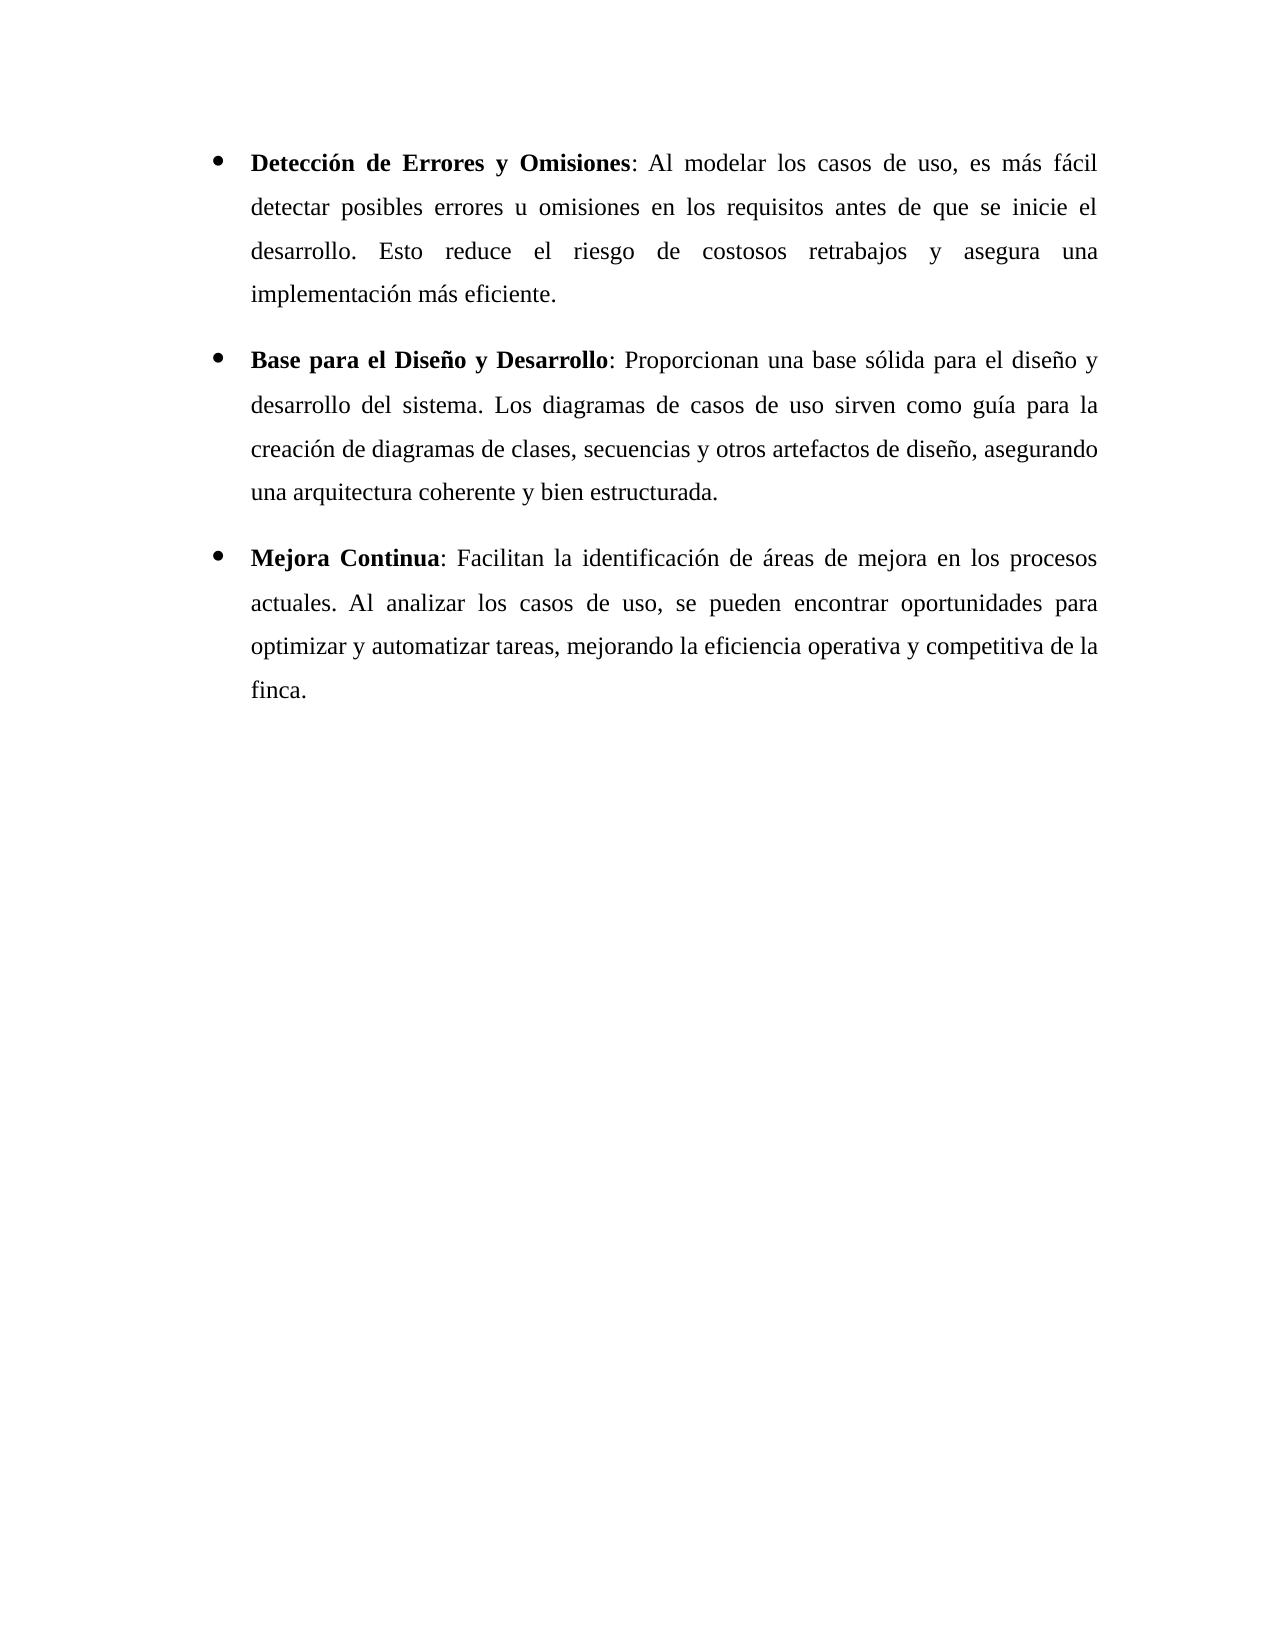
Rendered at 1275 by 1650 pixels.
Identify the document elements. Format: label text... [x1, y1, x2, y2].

list Detección de Errores y Omisiones: Al modelar los casos de uso, es más fácil detectar posibles errores u omisiones en los requisitos antes de que se inicie el desarrollo. Esto reduce el riesgo de costosos retrabajos y asegura una implementación más eficiente. [213, 148, 1099, 308]
list Mejora Continua: Facilitan la identificación de áreas de mejora en los procesos actuales. Al analizar los casos de uso, se pueden encontrar oportunidades para optimizar y automatizar tareas, mejorando la eficiencia operativa y competitiva de la finca. [213, 543, 1099, 704]
list Base para el Diseño y Desarrollo: Proporcionan una base sólida para el diseño y desarrollo del sistema. Los diagramas de casos de uso sirven como guía para la creación de diagramas de clases, secuencias y otros artefactos de diseño, asegurando una arquitectura coherente y bien estructurada. [213, 345, 1099, 506]
